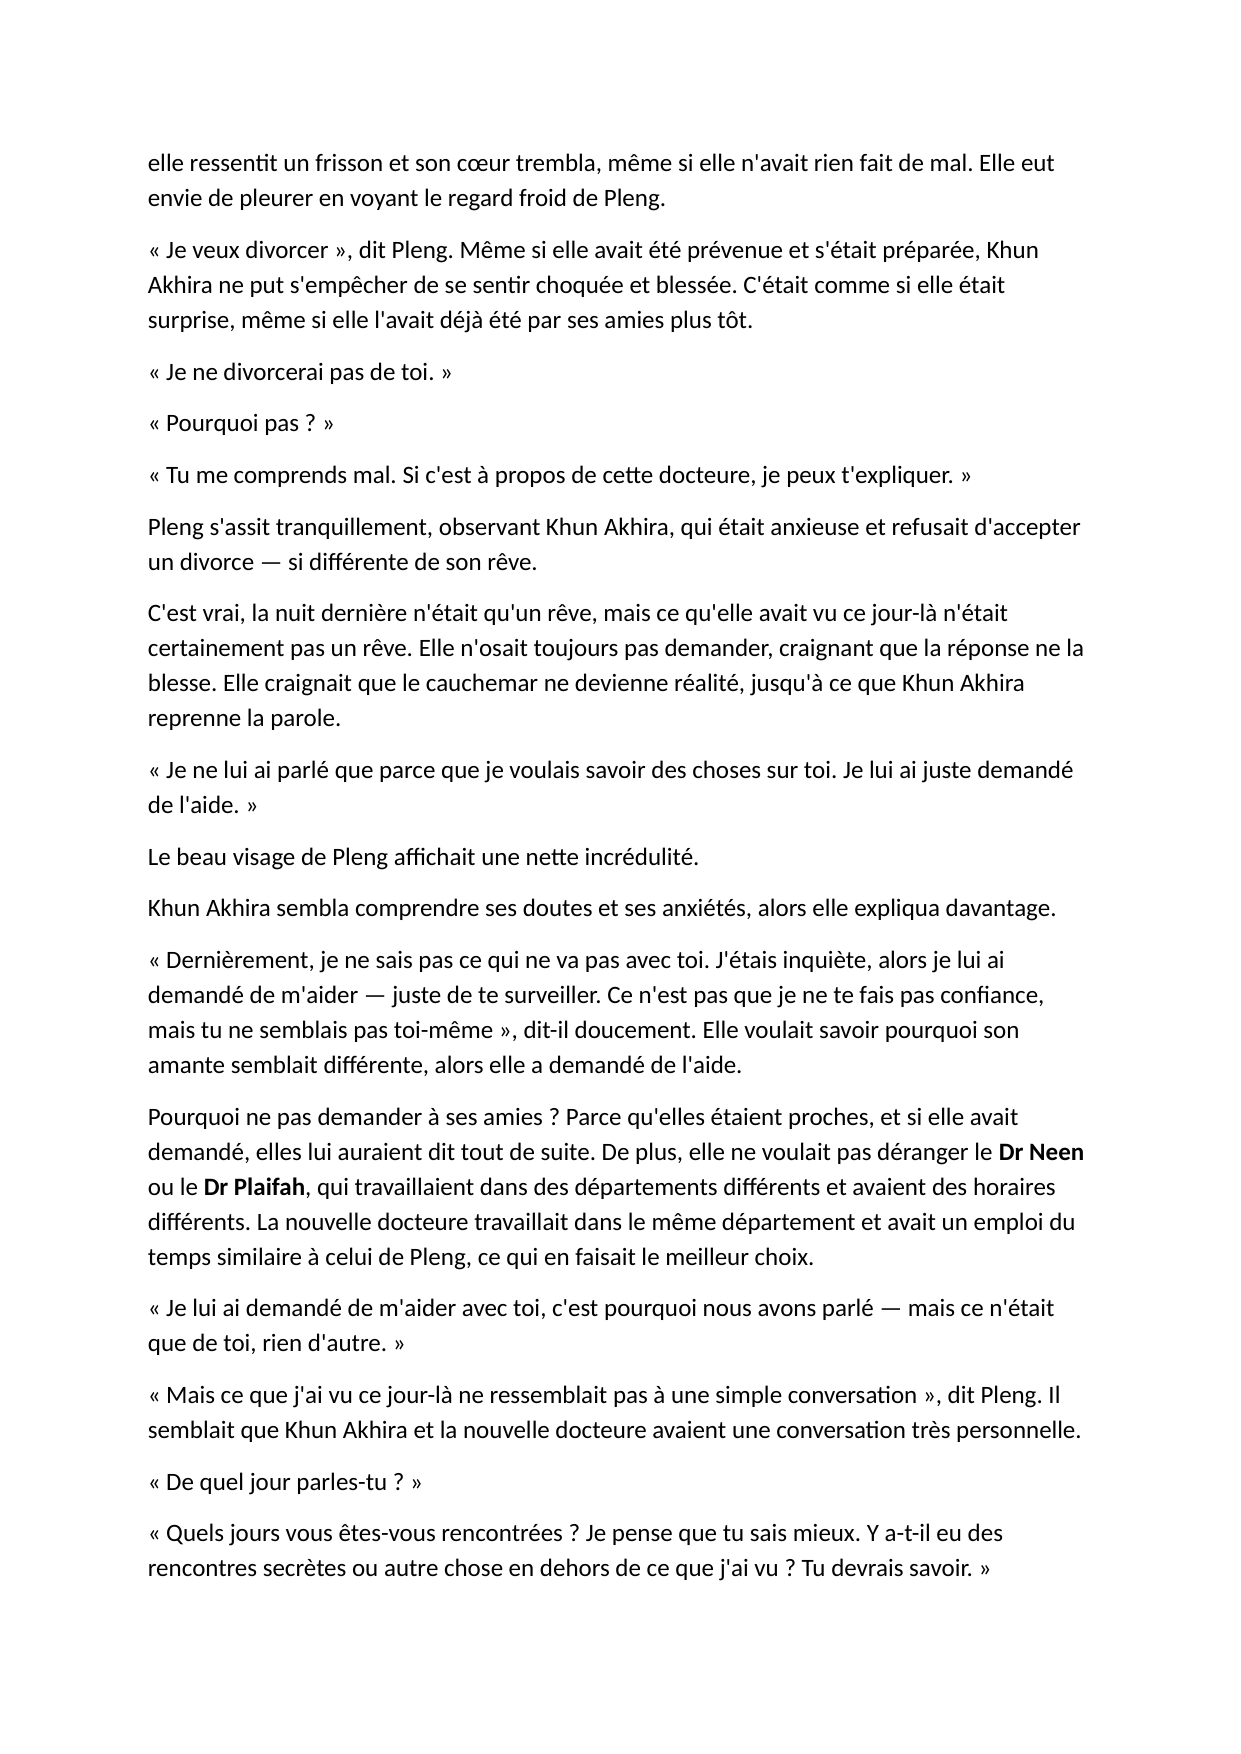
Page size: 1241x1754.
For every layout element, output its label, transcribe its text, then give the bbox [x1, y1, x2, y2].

text Pourquoi ne pas demander à ses amies ? Parce qu'elles étaient proches, et si elle avait demandé, elles lui auraient dit tout de suite. De plus, elle ne voulait pas déranger le Dr Neen ou le Dr Plaifah, qui travaillaient dans des départements différents et avaient des horaires différents. La nouvelle docteure travaillait dans le même département et avait un emploi du temps similaire à celui de Pleng, ce qui en faisait le meilleur choix. [148, 1101, 1093, 1271]
text « Je ne divorcerai pas de toi. » [148, 356, 1093, 386]
text « Quels jours vous êtes-vous rencontrées ? Je pense que tu sais mieux. Y a-t-il eu des rencontres secrètes ou autre chose en dehors de ce que j'ai vu ? Tu devrais savoir. » [148, 1518, 1093, 1583]
text « Mais ce que j'ai vu ce jour-là ne ressemblait pas à une simple conversation », dit Pleng. Il semblait que Khun Akhira et la nouvelle docteure avaient une conversation très personnelle. [148, 1379, 1093, 1445]
text « Tu me comprends mal. Si c'est à propos de cette docteure, je peux t'expliquer. » [148, 459, 1093, 490]
text « Je veux divorcer », dit Pleng. Même si elle avait été prévenue et s'était préparée, Khun Akhira ne put s'empêcher de se sentir choquée et blessée. C'était comme si elle était surprise, même si elle l'avait déjà été par ses amies plus tôt. [148, 234, 1093, 335]
text C'est vrai, la nuit dernière n'était qu'un rêve, mais ce qu'elle avait vu ce jour-là n'était certainement pas un rêve. Elle n'osait toujours pas demander, craignant que la réponse ne la blesse. Elle craignait que le cauchemar ne devienne réalité, jusqu'à ce que Khun Akhira reprenne la parole. [148, 598, 1093, 733]
text Khun Akhira sembla comprendre ses doutes et ses anxiétés, alors elle expliqua davantage. [148, 893, 1093, 923]
text Le beau visage de Pleng affichait une nette incrédulité. [148, 841, 1093, 871]
text Pleng s'assit tranquillement, observant Khun Akhira, qui était anxieuse et refusait d'accepter un divorce — si différente de son rêve. [148, 511, 1093, 576]
text « Pourquoi pas ? » [148, 408, 1093, 438]
text « Je ne lui ai parlé que parce que je voulais savoir des choses sur toi. Je lui ai juste demandé de l'aide. » [148, 754, 1093, 820]
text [148, 148, 1093, 213]
text « Dernièrement, je ne sais pas ce qui ne va pas avec toi. J'étais inquiète, alors je lui ai demandé de m'aider — juste de te surveiller. Ce n'est pas que je ne te fais pas confiance, mais tu ne semblais pas toi-même », dit-il doucement. Elle voulait savoir pourquoi son amante semblait différente, alors elle a demandé de l'aide. [148, 944, 1093, 1080]
text « De quel jour parles-tu ? » [148, 1466, 1093, 1496]
text « Je lui ai demandé de m'aider avec toi, c'est pourquoi nous avons parlé — mais ce n'était que de toi, rien d'autre. » [148, 1293, 1093, 1358]
